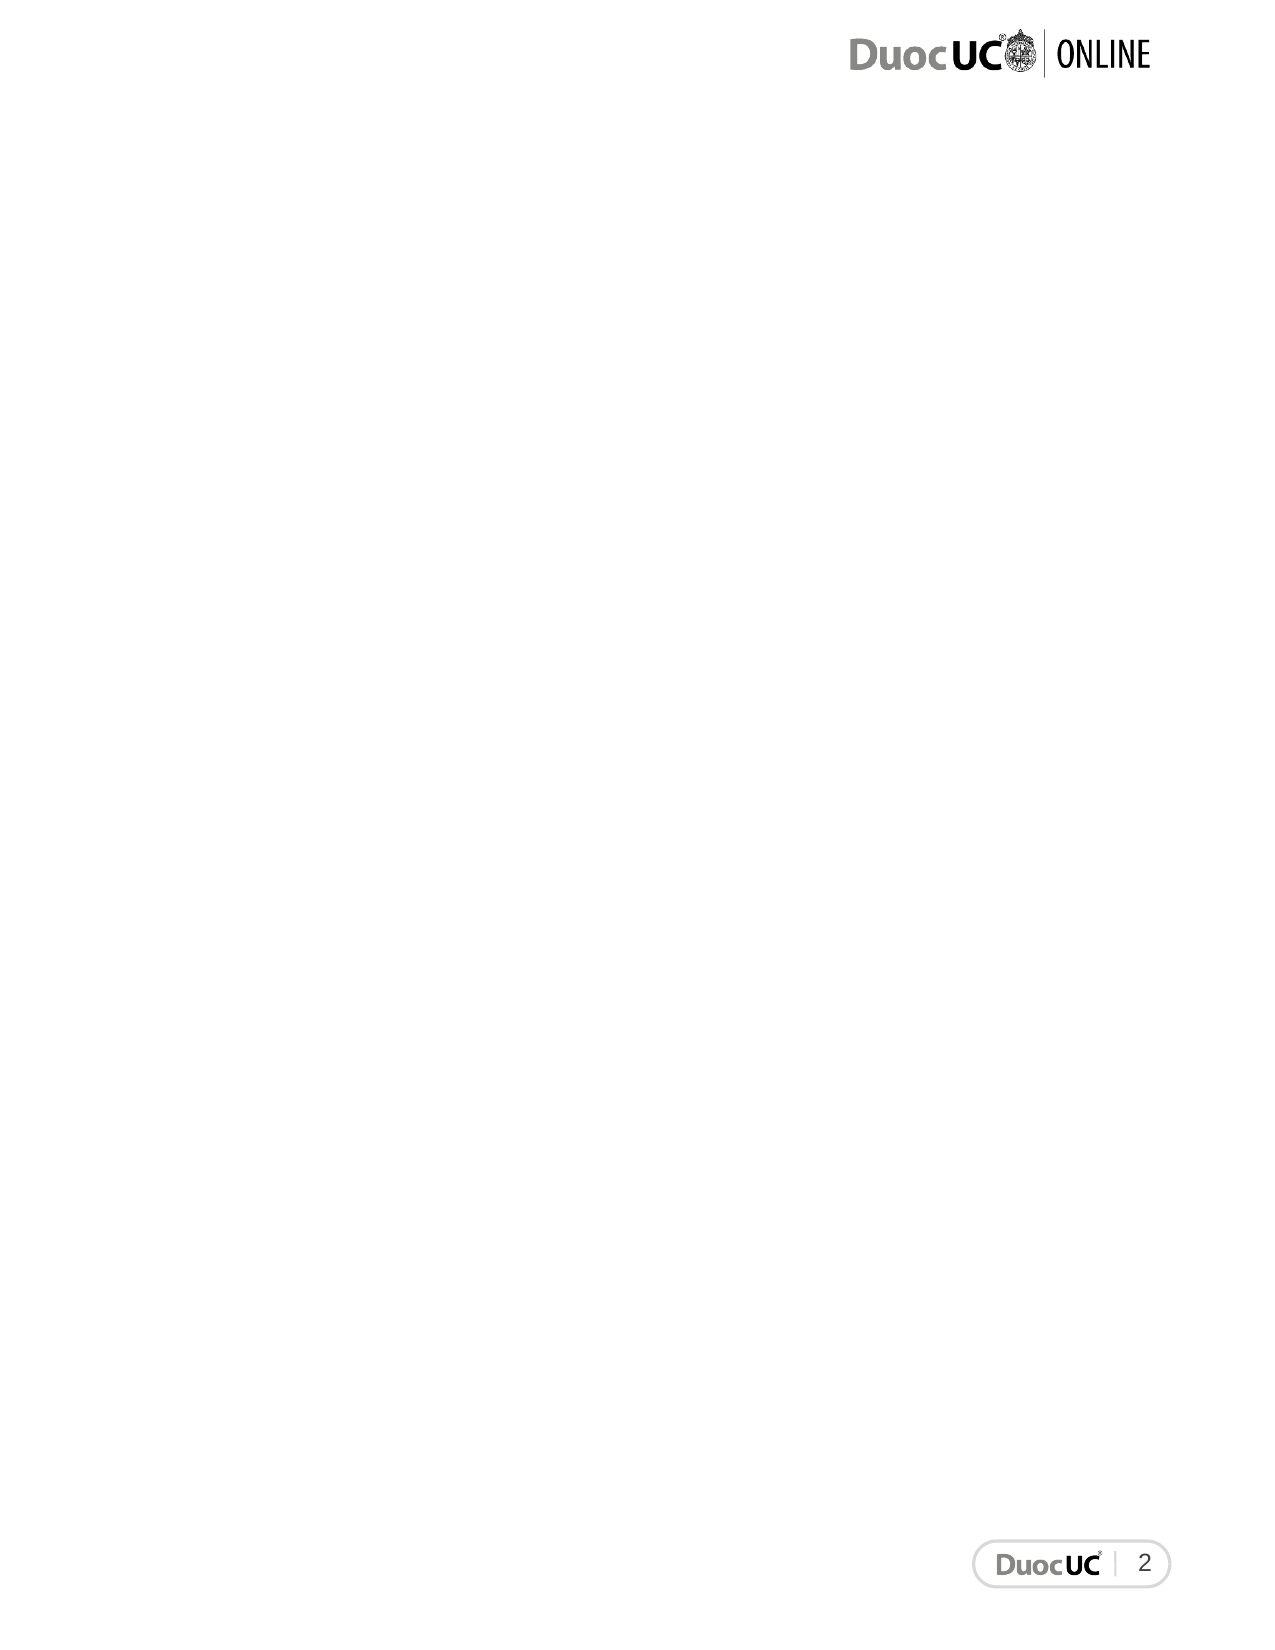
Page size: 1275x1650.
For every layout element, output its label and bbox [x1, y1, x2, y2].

picture [830, 3, 1170, 96]
picture [983, 1543, 1116, 1585]
